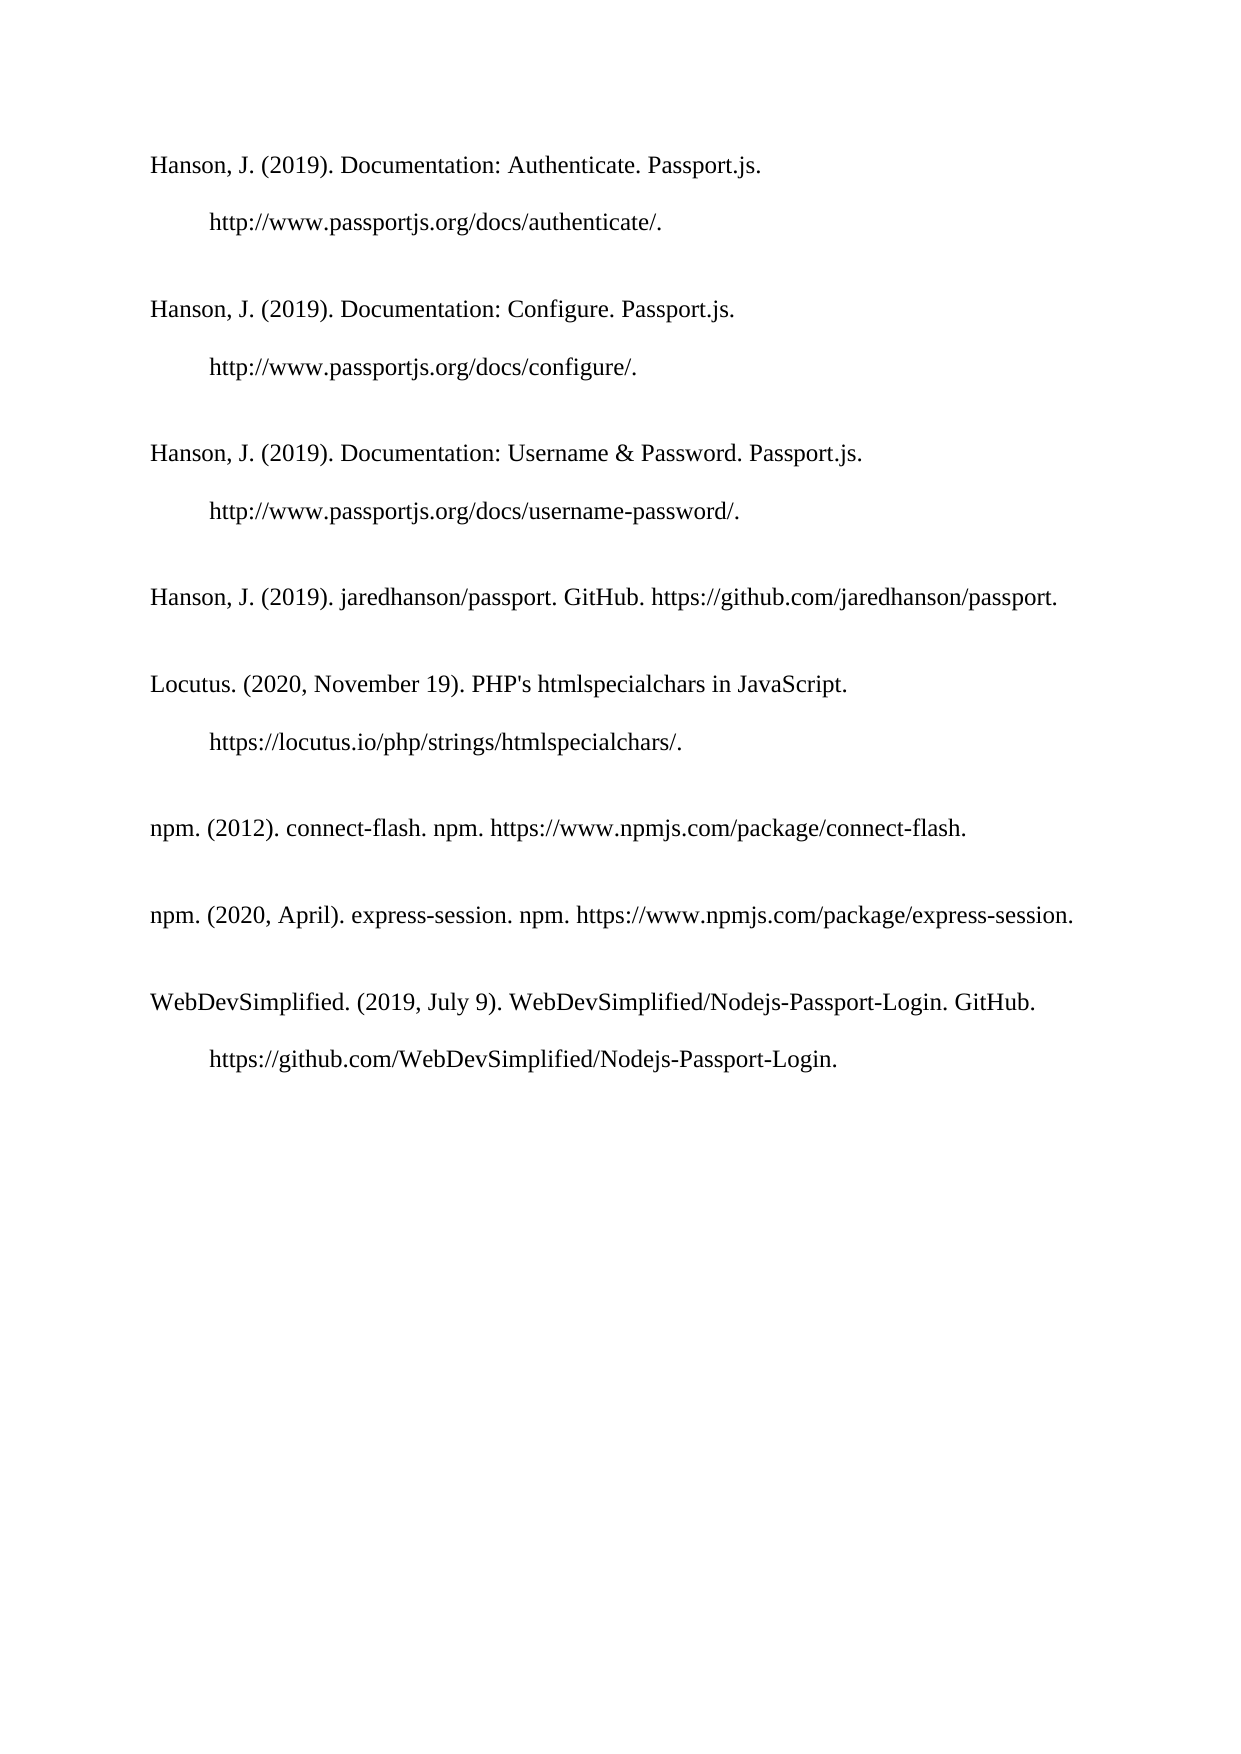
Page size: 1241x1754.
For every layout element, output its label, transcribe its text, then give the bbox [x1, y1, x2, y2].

text Hanson, J. (2019). jaredhanson/passport. GitHub. https://github.com/jaredhanson/passport. [150, 582, 1090, 611]
text Hanson, J. (2019). Documentation: Configure. Passport.js. http://www.passportjs.org/docs/configure/. [150, 294, 1090, 380]
text Locutus. (2020, November 19). PHP's htmlspecialchars in JavaScript. https://locutus.io/php/strings/htmlspecialchars/. [150, 669, 1090, 755]
text WebDevSimplified. (2019, July 9). WebDevSimplified/Nodejs-Passport-Login. GitHub. https://github.com/WebDevSimplified/Nodejs-Passport-Login. [150, 987, 1090, 1073]
text Hanson, J. (2019). Documentation: Username & Password. Passport.js. http://www.passportjs.org/docs/username-password/. [150, 438, 1090, 524]
text npm. (2012). connect-flash. npm. https://www.npmjs.com/package/connect-flash. [150, 813, 1090, 842]
text Hanson, J. (2019). Documentation: Authenticate. Passport.js. http://www.passportjs.org/docs/authenticate/. [150, 150, 1090, 236]
text npm. (2020, April). express-session. npm. https://www.npmjs.com/package/express-session. [150, 900, 1090, 929]
